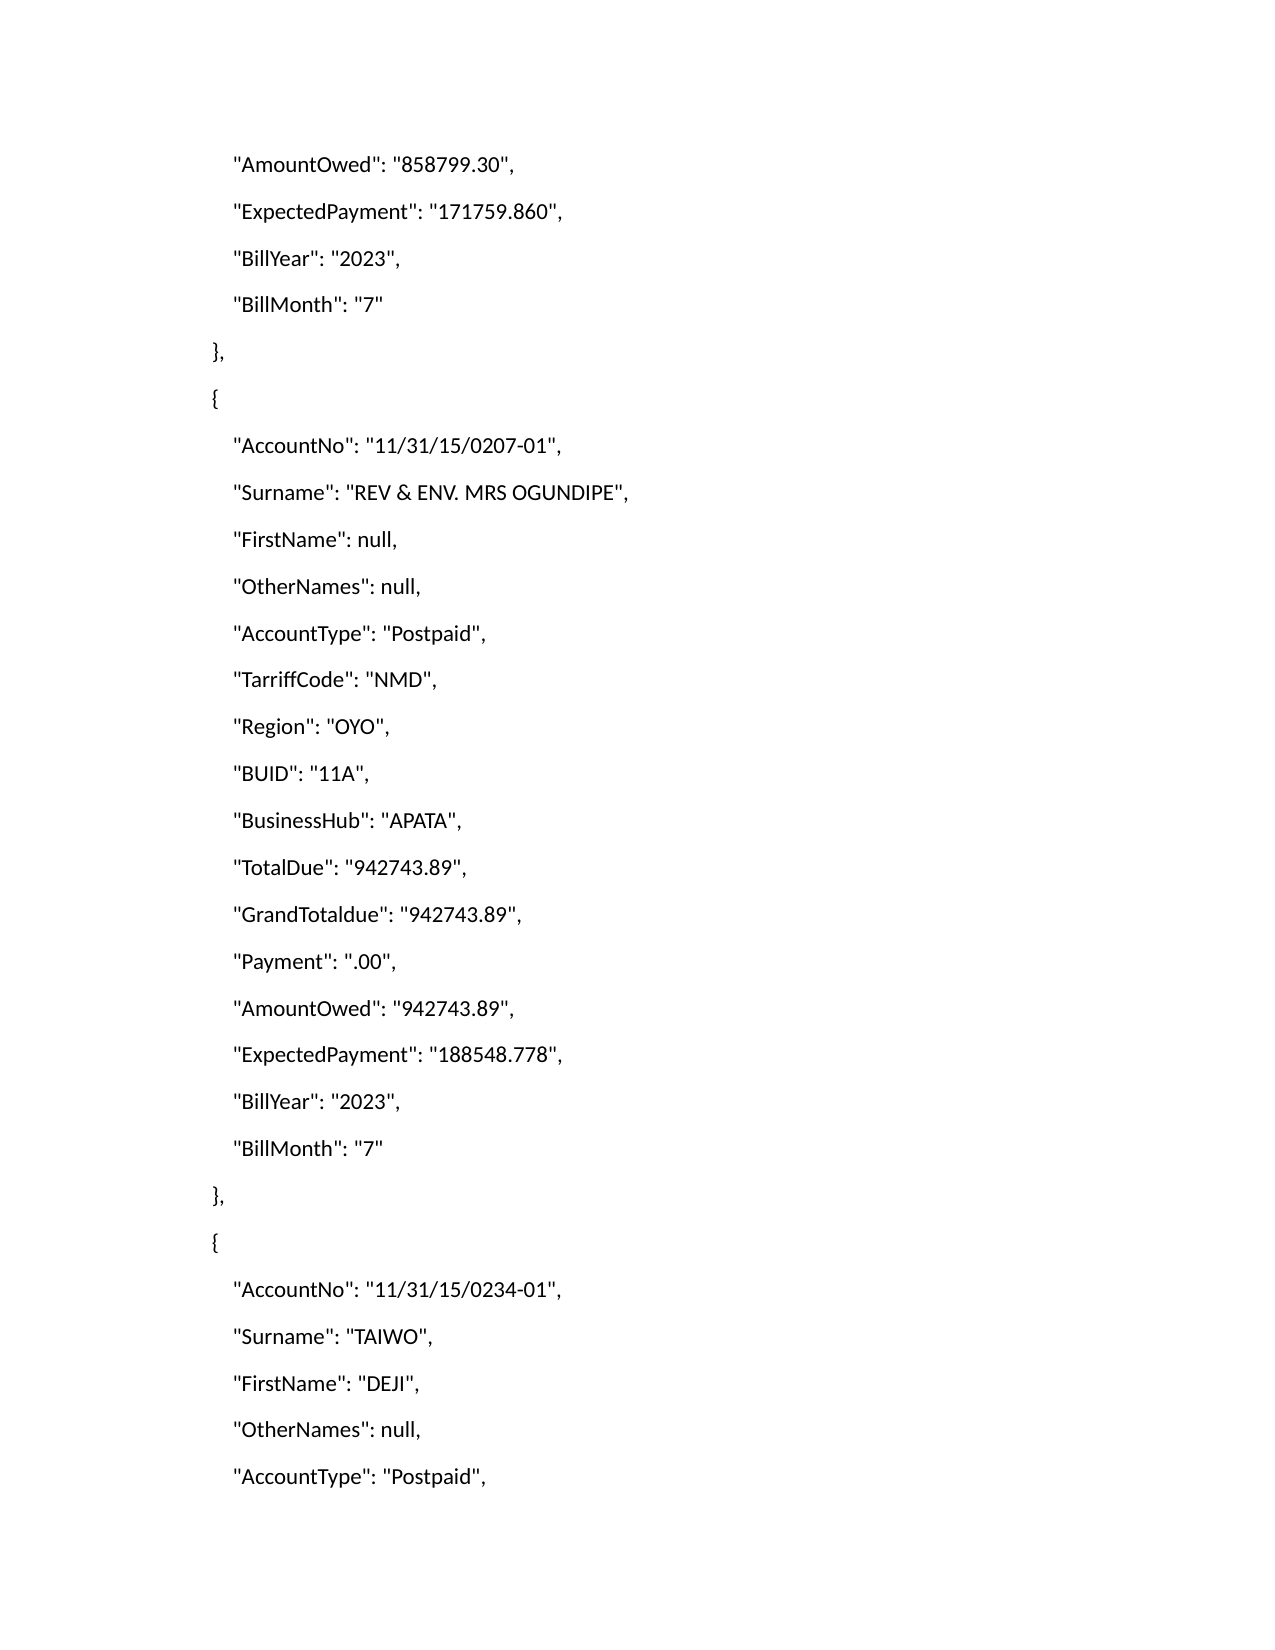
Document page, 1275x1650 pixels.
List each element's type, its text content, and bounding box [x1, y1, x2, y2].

text "ExpectedPayment": "171759.860", [150, 197, 1125, 225]
text "AmountOwed": "858799.30", [150, 150, 1125, 178]
text "BillYear": "2023", [150, 244, 1125, 272]
text "GrandTotaldue": "942743.89", [150, 900, 1125, 928]
text "BillYear": "2023", [150, 1087, 1125, 1116]
text "BUID": "11A", [150, 759, 1125, 787]
text "TotalDue": "942743.89", [150, 853, 1125, 881]
text "Region": "OYO", [150, 712, 1125, 741]
text "BillMonth": "7" [150, 291, 1125, 319]
text "AmountOwed": "942743.89", [150, 994, 1125, 1022]
text "OtherNames": null, [150, 572, 1125, 600]
text "Payment": ".00", [150, 947, 1125, 975]
text "FirstName": null, [150, 525, 1125, 553]
text "OtherNames": null, [150, 1416, 1125, 1444]
text }, [150, 1181, 1125, 1209]
text "Surname": "REV & ENV. MRS OGUNDIPE", [150, 478, 1125, 506]
text "AccountType": "Postpaid", [150, 1462, 1125, 1491]
text { [150, 384, 1125, 412]
text "TarriffCode": "NMD", [150, 666, 1125, 694]
text "FirstName": "DEJI", [150, 1369, 1125, 1397]
text "AccountType": "Postpaid", [150, 619, 1125, 647]
text }, [150, 337, 1125, 366]
text "BusinessHub": "APATA", [150, 806, 1125, 834]
text "BillMonth": "7" [150, 1134, 1125, 1162]
text "AccountNo": "11/31/15/0207-01", [150, 431, 1125, 459]
text "AccountNo": "11/31/15/0234-01", [150, 1275, 1125, 1303]
text "ExpectedPayment": "188548.778", [150, 1041, 1125, 1069]
text "Surname": "TAIWO", [150, 1322, 1125, 1350]
text { [150, 1228, 1125, 1256]
